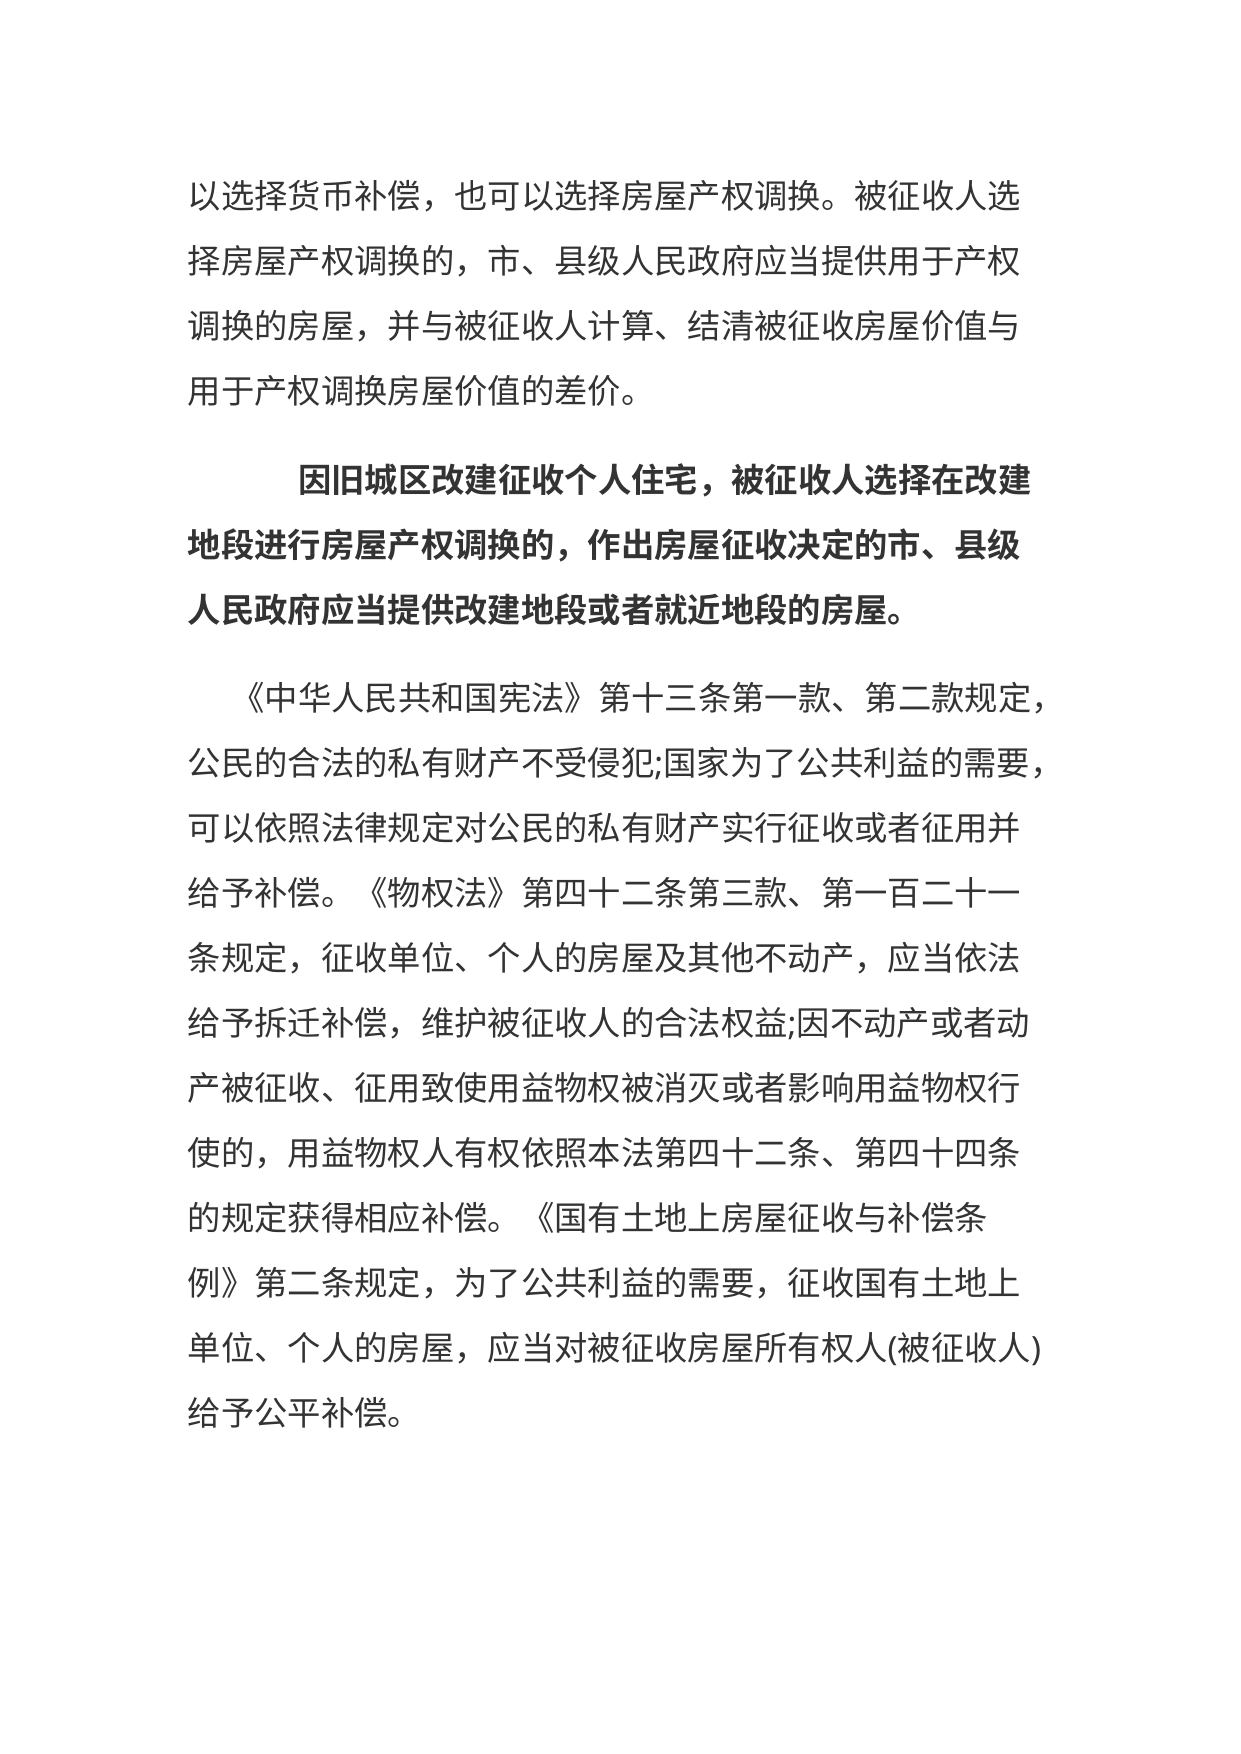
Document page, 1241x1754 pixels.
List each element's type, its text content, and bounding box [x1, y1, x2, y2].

text 《中华人民共和国宪法》第十三条第一款、第二款规定，公民的合法的私有财产不受侵犯;国家为了公共利益的需要，可以依照法律规定对公民的私有财产实行征收或者征用并给予补偿。《物权法》第四十二条第三款、第一百二十一条规定，征收单位、个人的房屋及其他不动产，应当依法给予拆迁补偿，维护被征收人的合法权益;因不动产或者动产被征收、征用致使用益物权被消灭或者影响用益物权行使的，用益物权人有权依照本法第四十二条、第四十四条的规定获得相应补偿。《国有土地上房屋征收与补偿条例》第二条规定，为了公共利益的需要，征收国有土地上单位、个人的房屋，应当对被征收房屋所有权人(被征收人)给予公平补偿。 [187, 664, 1053, 1444]
list 因旧城区改建征收个人住宅，被征收人选择在改建地段进行房屋产权调换的，作出房屋征收决定的市、县级人民政府应当提供改建地段或者就近地段的房屋。 [187, 445, 1053, 640]
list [187, 162, 1053, 422]
